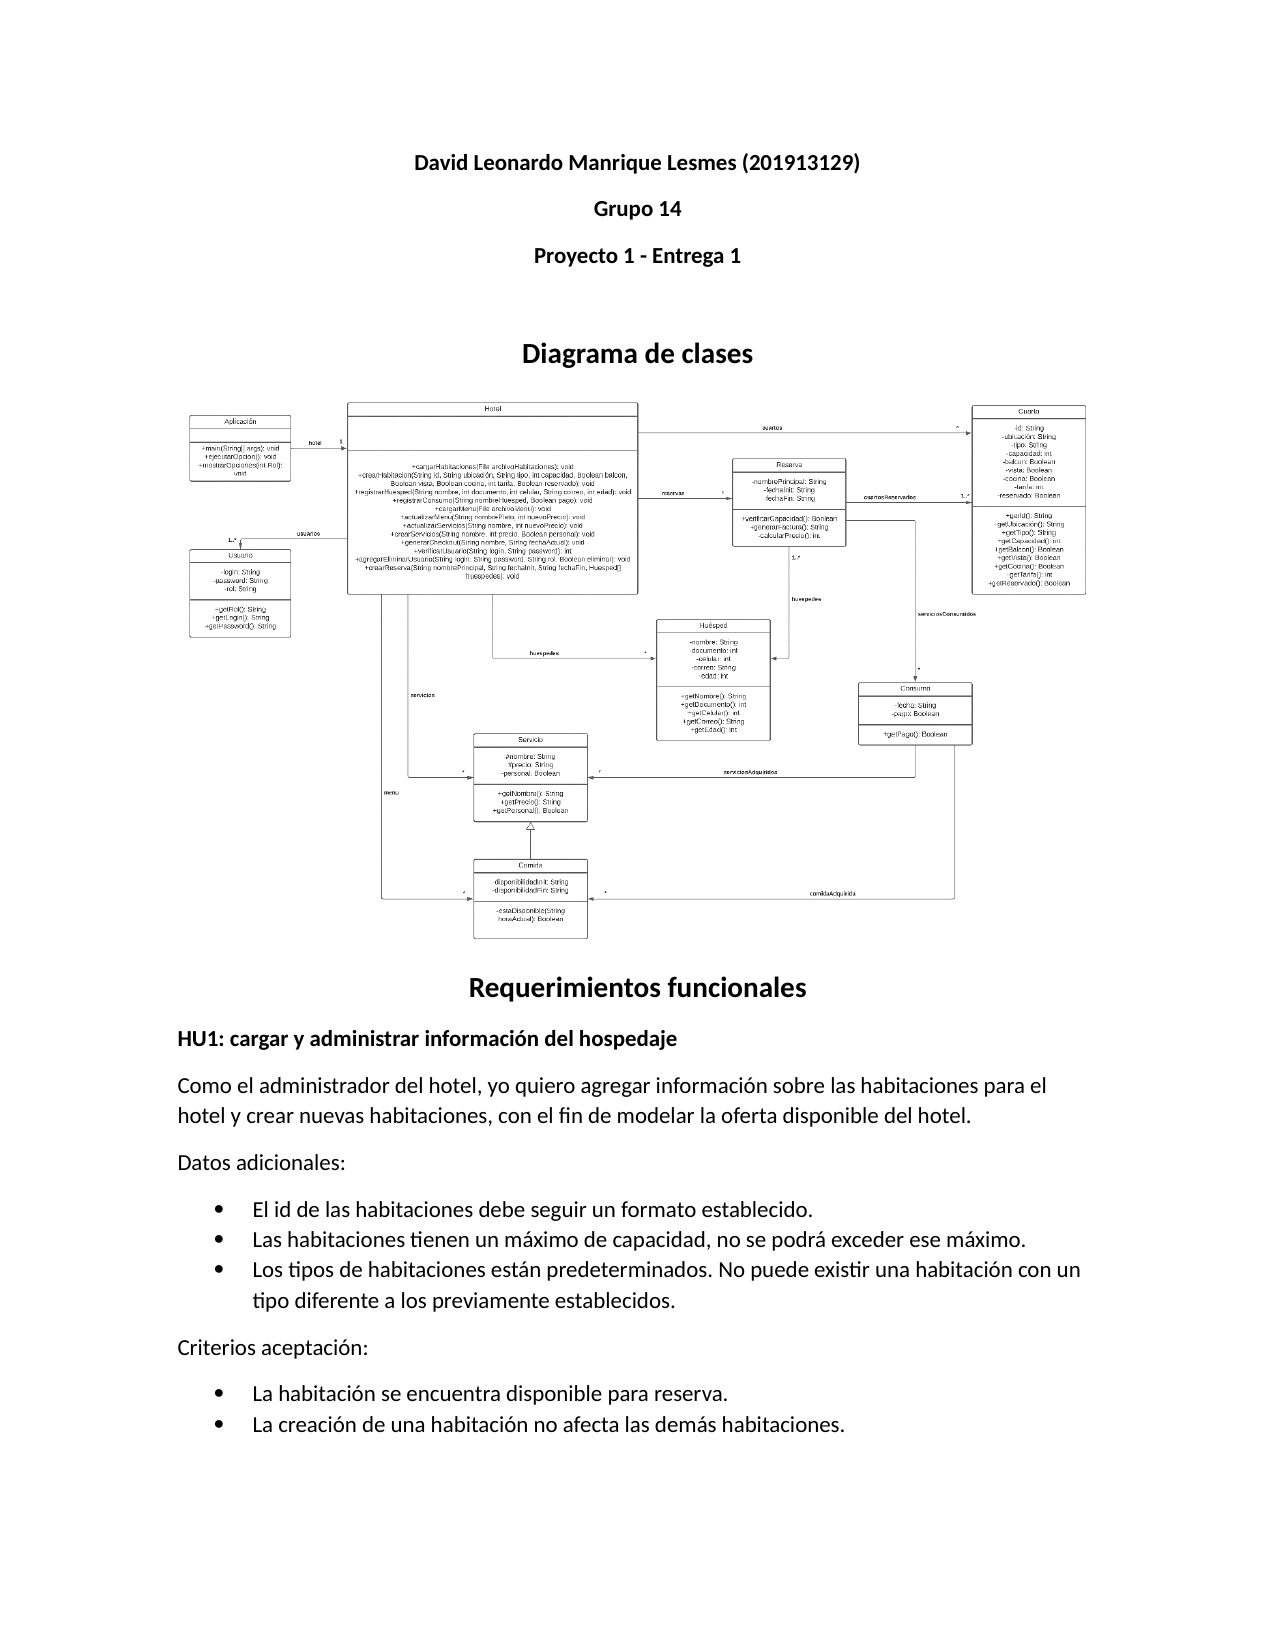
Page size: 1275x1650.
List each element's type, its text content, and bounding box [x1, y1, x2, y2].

text David Leonardo Manrique Lesmes (201913129) [177, 148, 1098, 176]
text Grupo 14 [177, 194, 1098, 222]
list El id de las habitaciones debe seguir un formato establecido. [215, 1195, 1098, 1223]
text Diagrama de clases [177, 335, 1098, 371]
text HU1: cargar y administrar información del hospedaje [177, 1024, 1098, 1052]
list Los tipos de habitaciones están predeterminados. No puede existir una habitación con un tipo diferente a los previamente establecidos. [215, 1256, 1098, 1314]
list La creación de una habitación no afecta las demás habitaciones. [215, 1410, 1098, 1438]
text Requerimientos funcionales [177, 969, 1098, 1005]
text Proyecto 1 - Entrega 1 [177, 241, 1098, 269]
text Criterios aceptación: [177, 1333, 1098, 1361]
list Las habitaciones tienen un máximo de capacidad, no se podrá exceder ese máximo. [215, 1225, 1098, 1253]
list La habitación se encuentra disponible para reserva. [215, 1379, 1098, 1407]
picture [177, 390, 1098, 951]
text Como el administrador del hotel, yo quiero agregar información sobre las habitaciones para el hotel y crear nuevas habitaciones, con el fin de modelar la oferta disponible del hotel. [177, 1071, 1098, 1129]
text Datos adicionales: [177, 1148, 1098, 1176]
